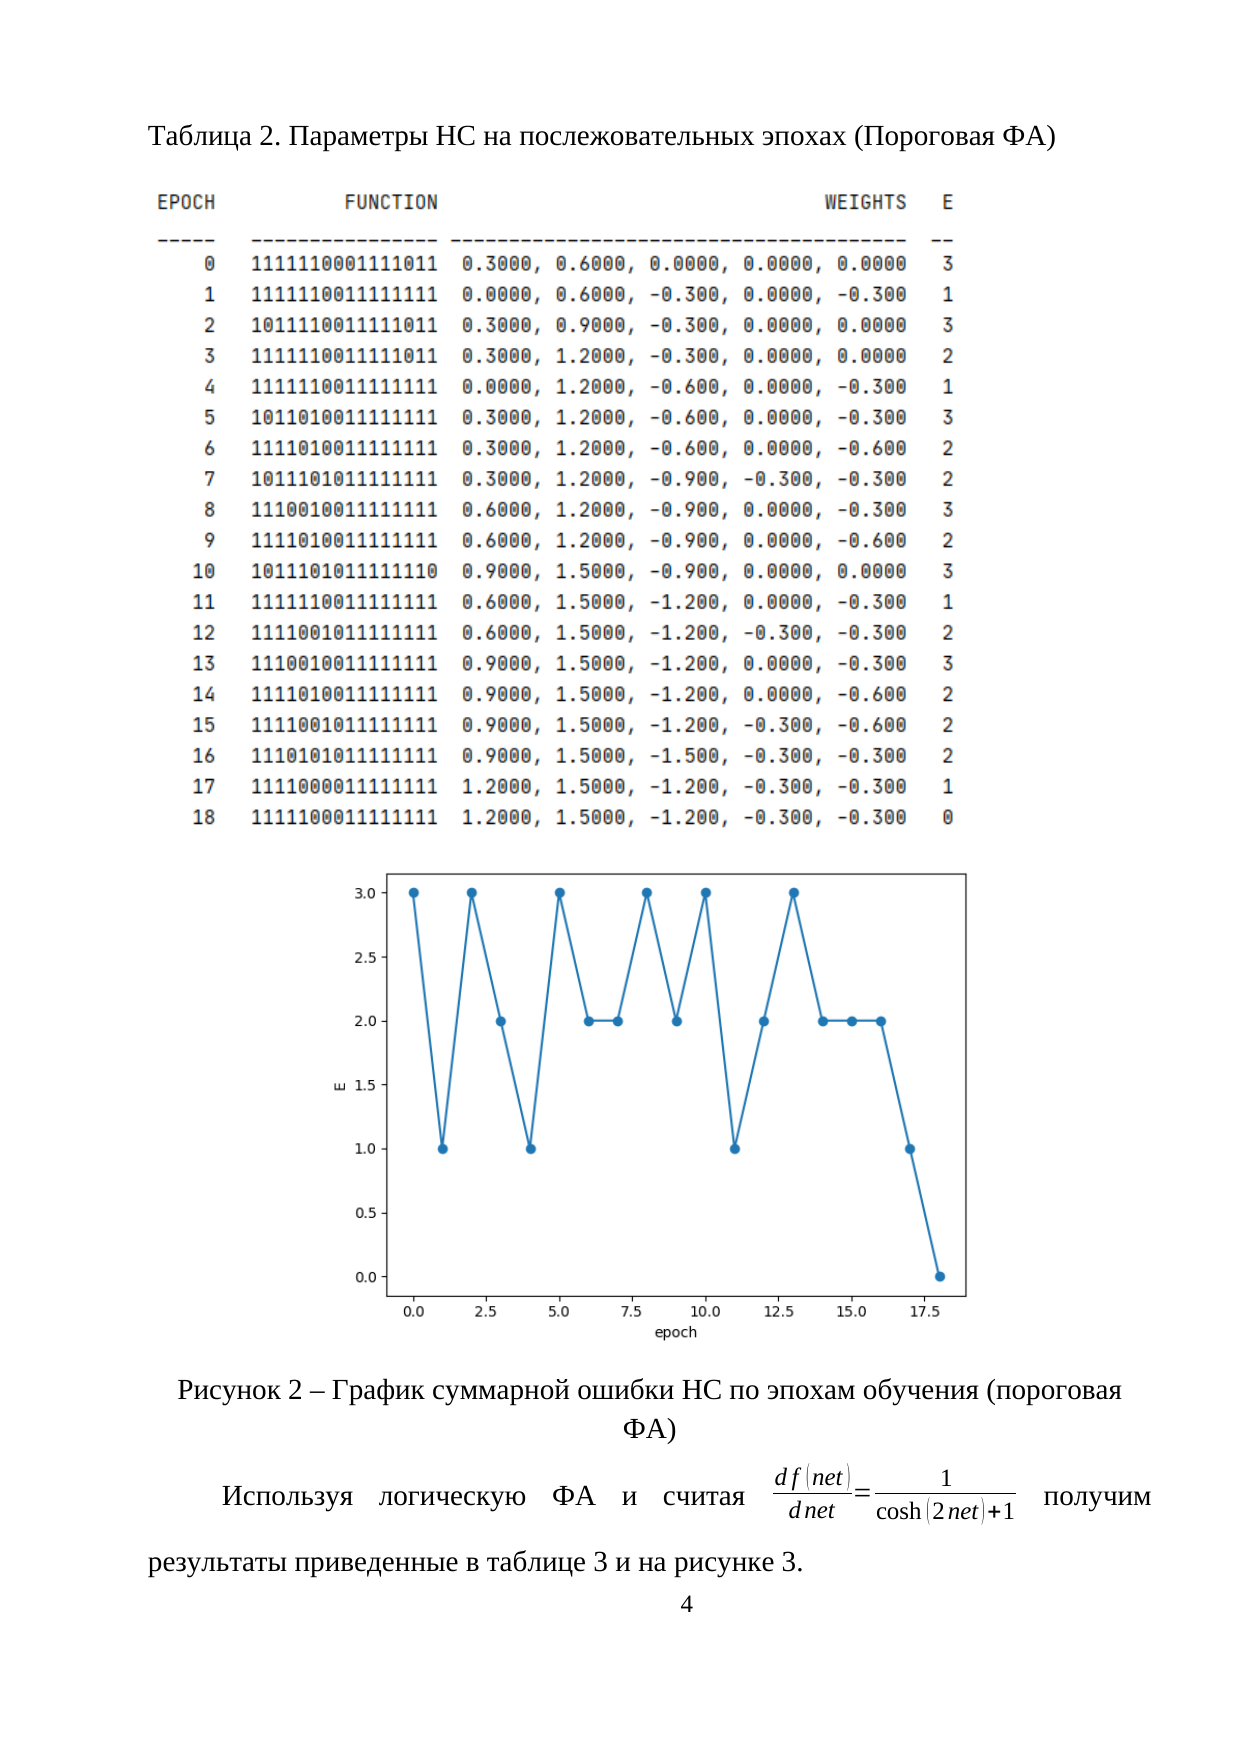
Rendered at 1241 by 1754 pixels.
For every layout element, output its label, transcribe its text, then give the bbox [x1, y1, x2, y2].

picture [318, 858, 981, 1356]
text Таблица 2. Параметры НС на послежовательных эпохах (Пороговая ФА) [148, 118, 1152, 152]
text Используя логическую ФА и считая получим результаты приведенные в таблице 3 и на рисунке 3. [148, 1462, 1152, 1577]
picture [147, 181, 982, 842]
text Рисунок 2 – График суммарной ошибки НС по эпохам обучения (пороговая ФА) [148, 1372, 1152, 1444]
